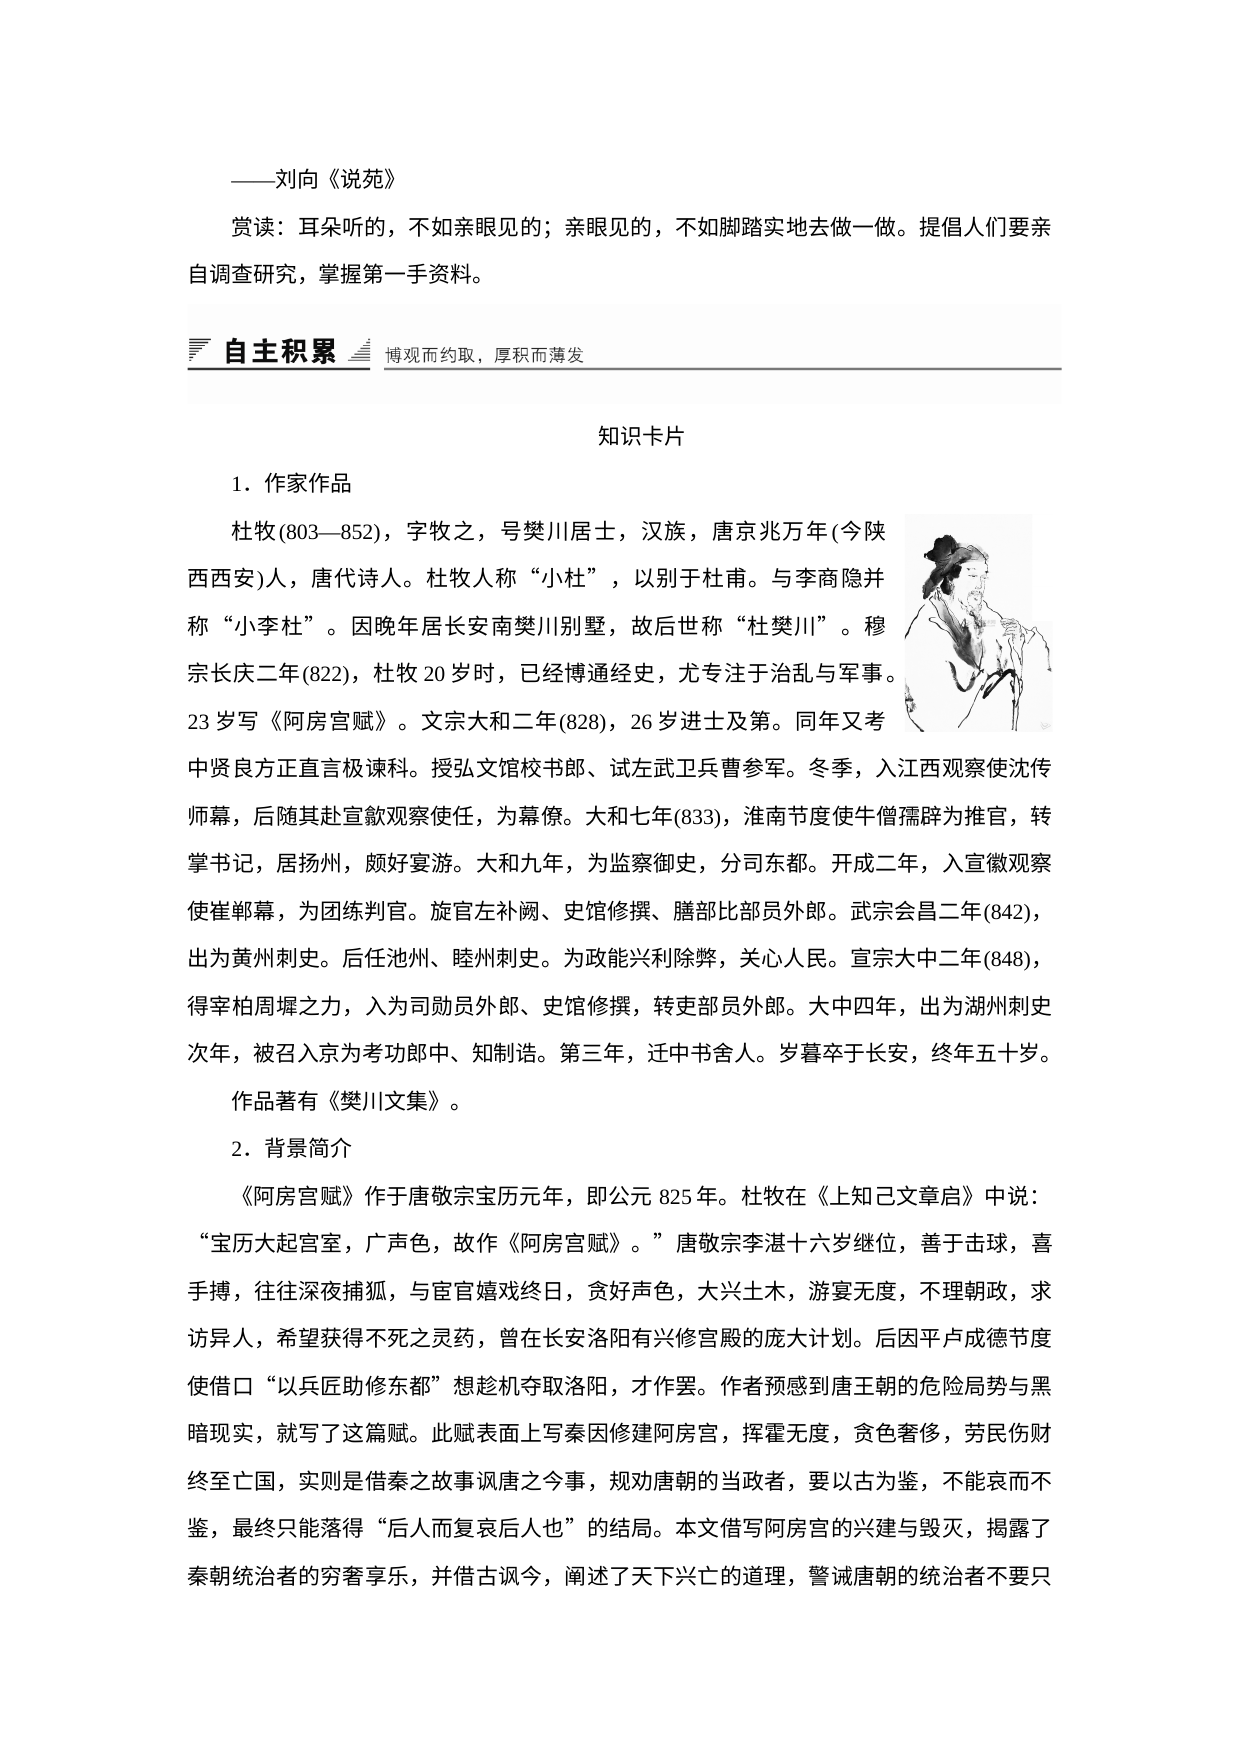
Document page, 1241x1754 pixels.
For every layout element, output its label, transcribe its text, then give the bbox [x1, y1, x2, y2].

text 知识卡片 [187, 419, 1053, 451]
text 1．作家作品 [187, 466, 1053, 498]
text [187, 1179, 1053, 1591]
text 作品著有《樊川文集》。 [187, 1084, 1053, 1116]
text 杜牧(803—852)，字牧之，号樊川居士，汉族，唐京兆万年(今陕西西安)人，唐代诗人。杜牧人称“小杜”，以别于杜甫。与李商隐并称“小李杜”。因晚年居长安南樊川别墅，故后世称“杜樊川”。穆宗长庆二年(822)，杜牧20岁时，已经博通经史，尤专注于治乱与军事。23岁写《阿房宫赋》。文宗大和二年(828)，26岁进士及第。同年又考中贤良方正直言极谏科。授弘文馆校书郎、试左武卫兵曹参军。冬季，入江西观察使沈传师幕，后随其赴宣歙观察使任，为幕僚。大和七年(833)，淮南节度使牛僧孺辟为推官，转掌书记，居扬州，颇好宴游。大和九年，为监察御史，分司东都。开成二年，入宣徽观察使崔郸幕，为团练判官。旋官左补阙、史馆修撰、膳部比部员外郎。武宗会昌二年(842)，出为黄州刺史。后任池州、睦州刺史。为政能兴利除弊，关心人民。宣宗大中二年(848)，得宰柏周墀之力，入为司勋员外郎、史馆修撰，转吏部员外郎。大中四年，出为湖州刺史。次年，被召入京为考功郎中、知制诰。第三年，迁中书舍人。岁暮卒于长安，终年五十岁。 [187, 514, 1053, 1068]
picture [187, 304, 1062, 404]
text 赏读：耳朵听的，不如亲眼见的；亲眼见的，不如脚踏实地去做一做。提倡人们要亲自调查研究，掌握第一手资料。 [187, 209, 1053, 289]
text 2．背景简介 [187, 1131, 1053, 1163]
text ——刘向《说苑》 [187, 162, 1053, 194]
picture [904, 514, 1053, 732]
